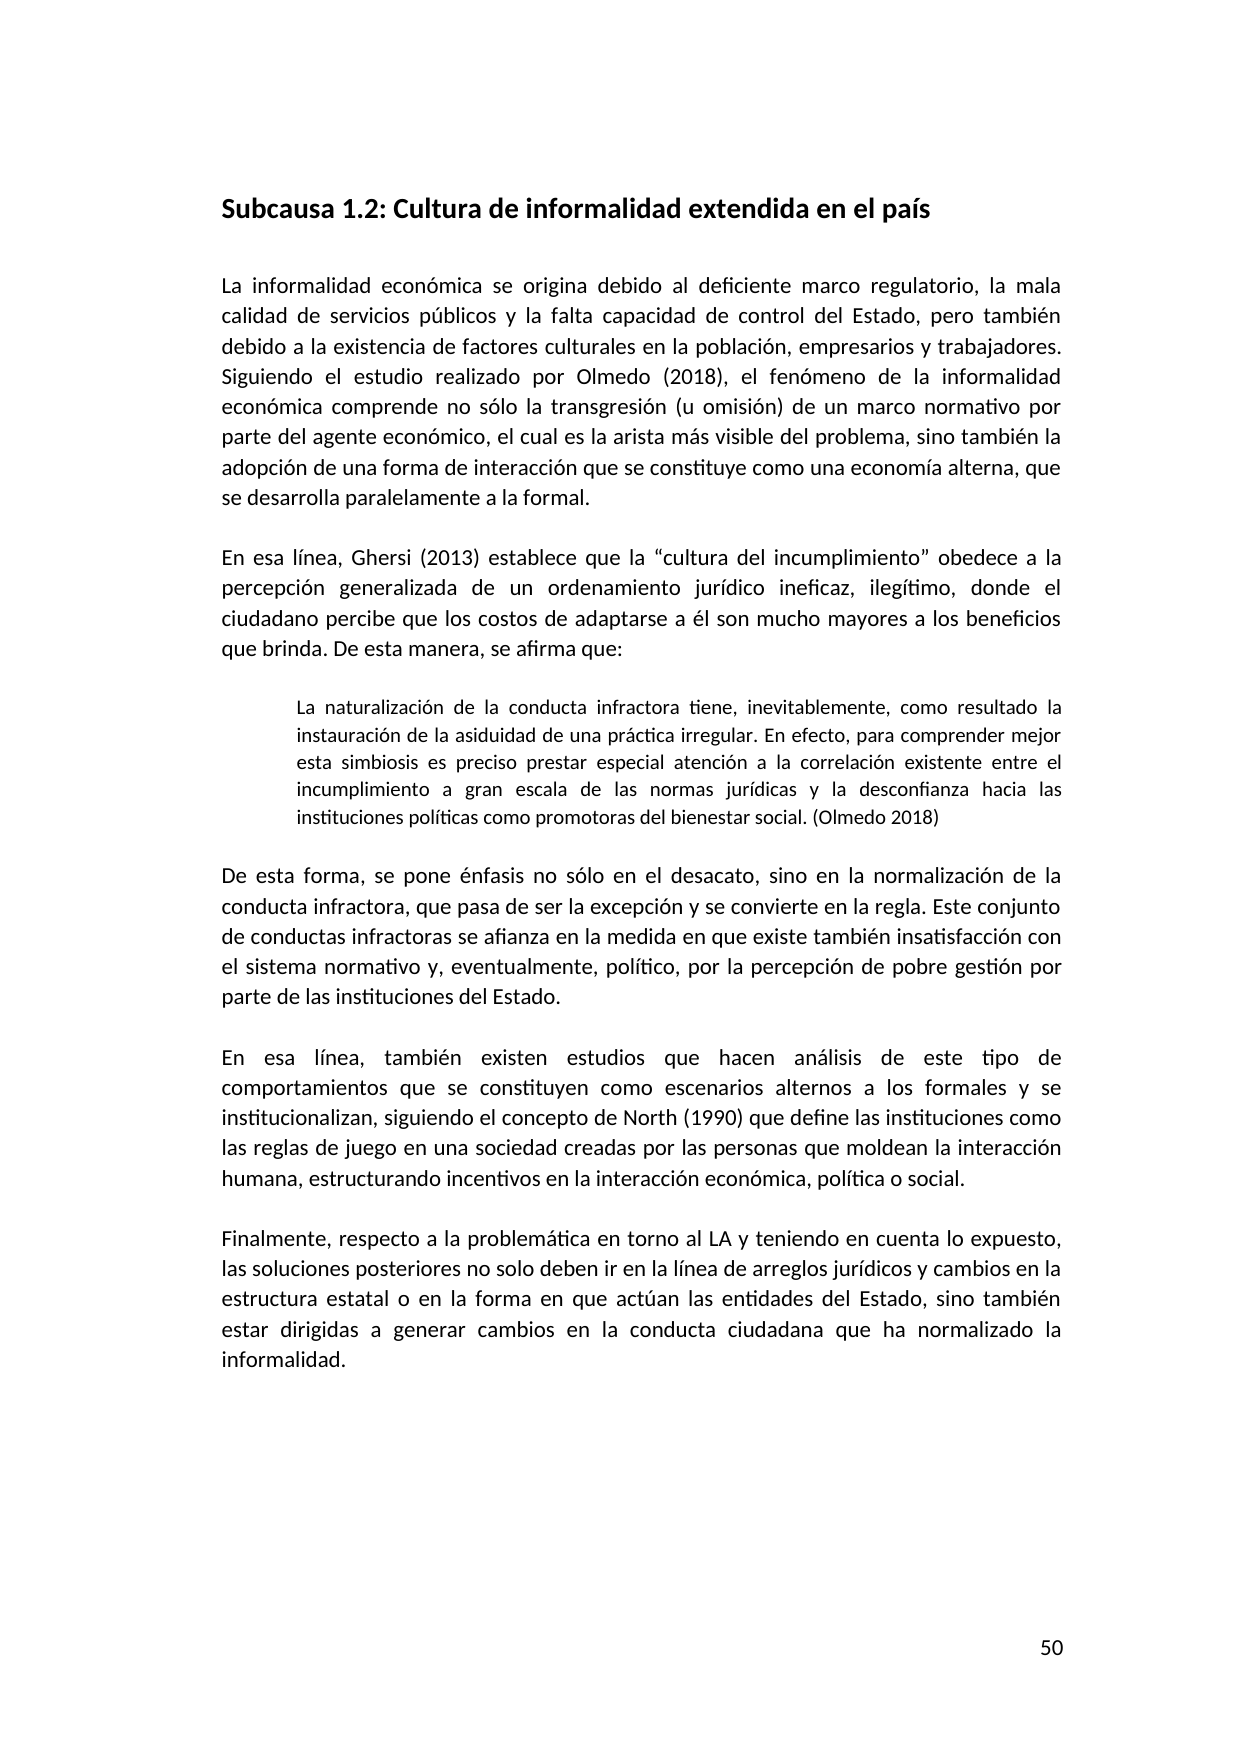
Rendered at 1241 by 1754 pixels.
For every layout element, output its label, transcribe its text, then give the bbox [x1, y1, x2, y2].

text En esa línea, también existen estudios que hacen análisis de este tipo de comportamientos que se constituyen como escenarios alternos a los formales y se institucionalizan, siguiendo el concepto de North (1990) que define las instituciones como las reglas de juego en una sociedad creadas por las personas que moldean la interacción humana, estructurando incentivos en la interacción económica, política o social. [221, 1043, 1063, 1192]
text La naturalización de la conducta infractora tiene, inevitablemente, como resultado la instauración de la asiduidad de una práctica irregular. En efecto, para comprender mejor esta simbiosis es preciso prestar especial atención a la correlación existente entre el incumplimiento a gran escala de las normas jurídicas y la desconfianza hacia las instituciones políticas como promotoras del bienestar social. (Olmedo 2018) [296, 694, 1063, 829]
text Finalmente, respecto a la problemática en torno al LA y teniendo en cuenta lo expuesto, las soluciones posteriores no solo deben ir en la línea de arreglos jurídicos y cambios en la estructura estatal o en la forma en que actúan las entidades del Estado, sino también estar dirigidas a generar cambios en la conducta ciudadana que ha normalizado la informalidad. [221, 1224, 1063, 1373]
subtitle Subcausa 1.2: Cultura de informalidad extendida en el país [221, 190, 1063, 226]
text La informalidad económica se origina debido al deficiente marco regulatorio, la mala calidad de servicios públicos y la falta capacidad de control del Estado, pero también debido a la existencia de factores culturales en la población, empresarios y trabajadores. Siguiendo el estudio realizado por Olmedo (2018), el fenómeno de la informalidad económica comprende no sólo la transgresión (u omisión) de un marco normativo por parte del agente económico, el cual es la arista más visible del problema, sino también la adopción de una forma de interacción que se constituye como una economía alterna, que se desarrolla paralelamente a la formal. [221, 271, 1063, 511]
text En esa línea, Ghersi (2013) establece que la “cultura del incumplimiento” obedece a la percepción generalizada de un ordenamiento jurídico ineficaz, ilegítimo, donde el ciudadano percibe que los costos de adaptarse a él son mucho mayores a los beneficios que brinda. De esta manera, se afirma que: [221, 543, 1063, 662]
text De esta forma, se pone énfasis no sólo en el desacato, sino en la normalización de la conducta infractora, que pasa de ser la excepción y se convierte en la regla. Este conjunto de conductas infractoras se afianza en la medida en que existe también insatisfacción con el sistema normativo y, eventualmente, político, por la percepción de pobre gestión por parte de las instituciones del Estado. [221, 862, 1063, 1010]
